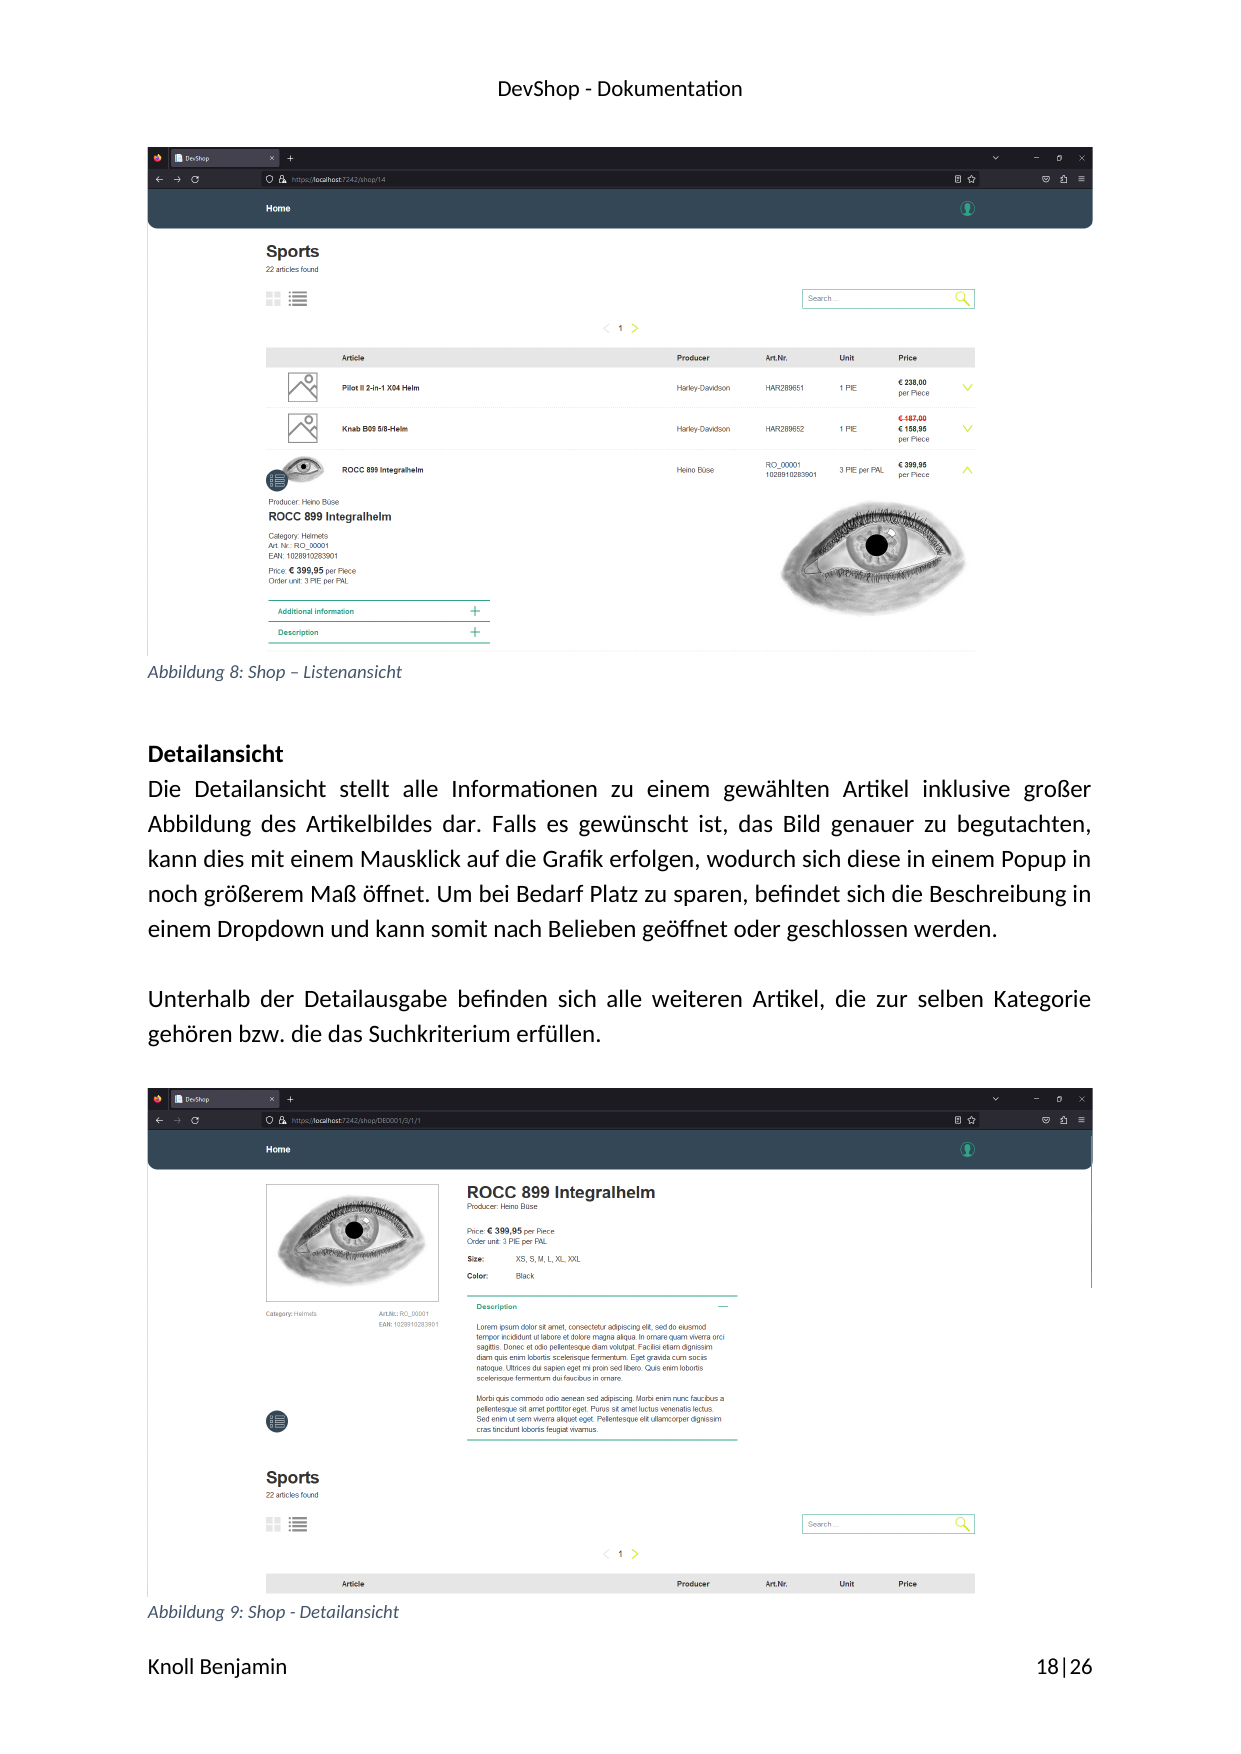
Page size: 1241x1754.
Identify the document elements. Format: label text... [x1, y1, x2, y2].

text Die Detailansicht stellt alle Informationen zu einem gewählten Artikel inklusive großer Abbildung des Artikelbildes dar. Falls es gewünscht ist, das Bild genauer zu begutachten, kann dies mit einem Mausklick auf die Grafik erfolgen, wodurch sich diese in einem Popup in noch größerem Maß öffnet. Um bei Bedarf Platz zu sparen, befindet sich die Beschreibung in einem Dropdown und kann somit nach Belieben geöffnet oder geschlossen werden. [148, 773, 1093, 944]
picture [147, 1088, 1093, 1597]
picture [147, 147, 1093, 656]
text Unterhalb der Detailausgabe befinden sich alle weiteren Artikel, die zur selben Kategorie gehören bzw. die das Suchkriterium erfüllen. [148, 983, 1093, 1049]
text Detailansicht [148, 738, 1093, 769]
